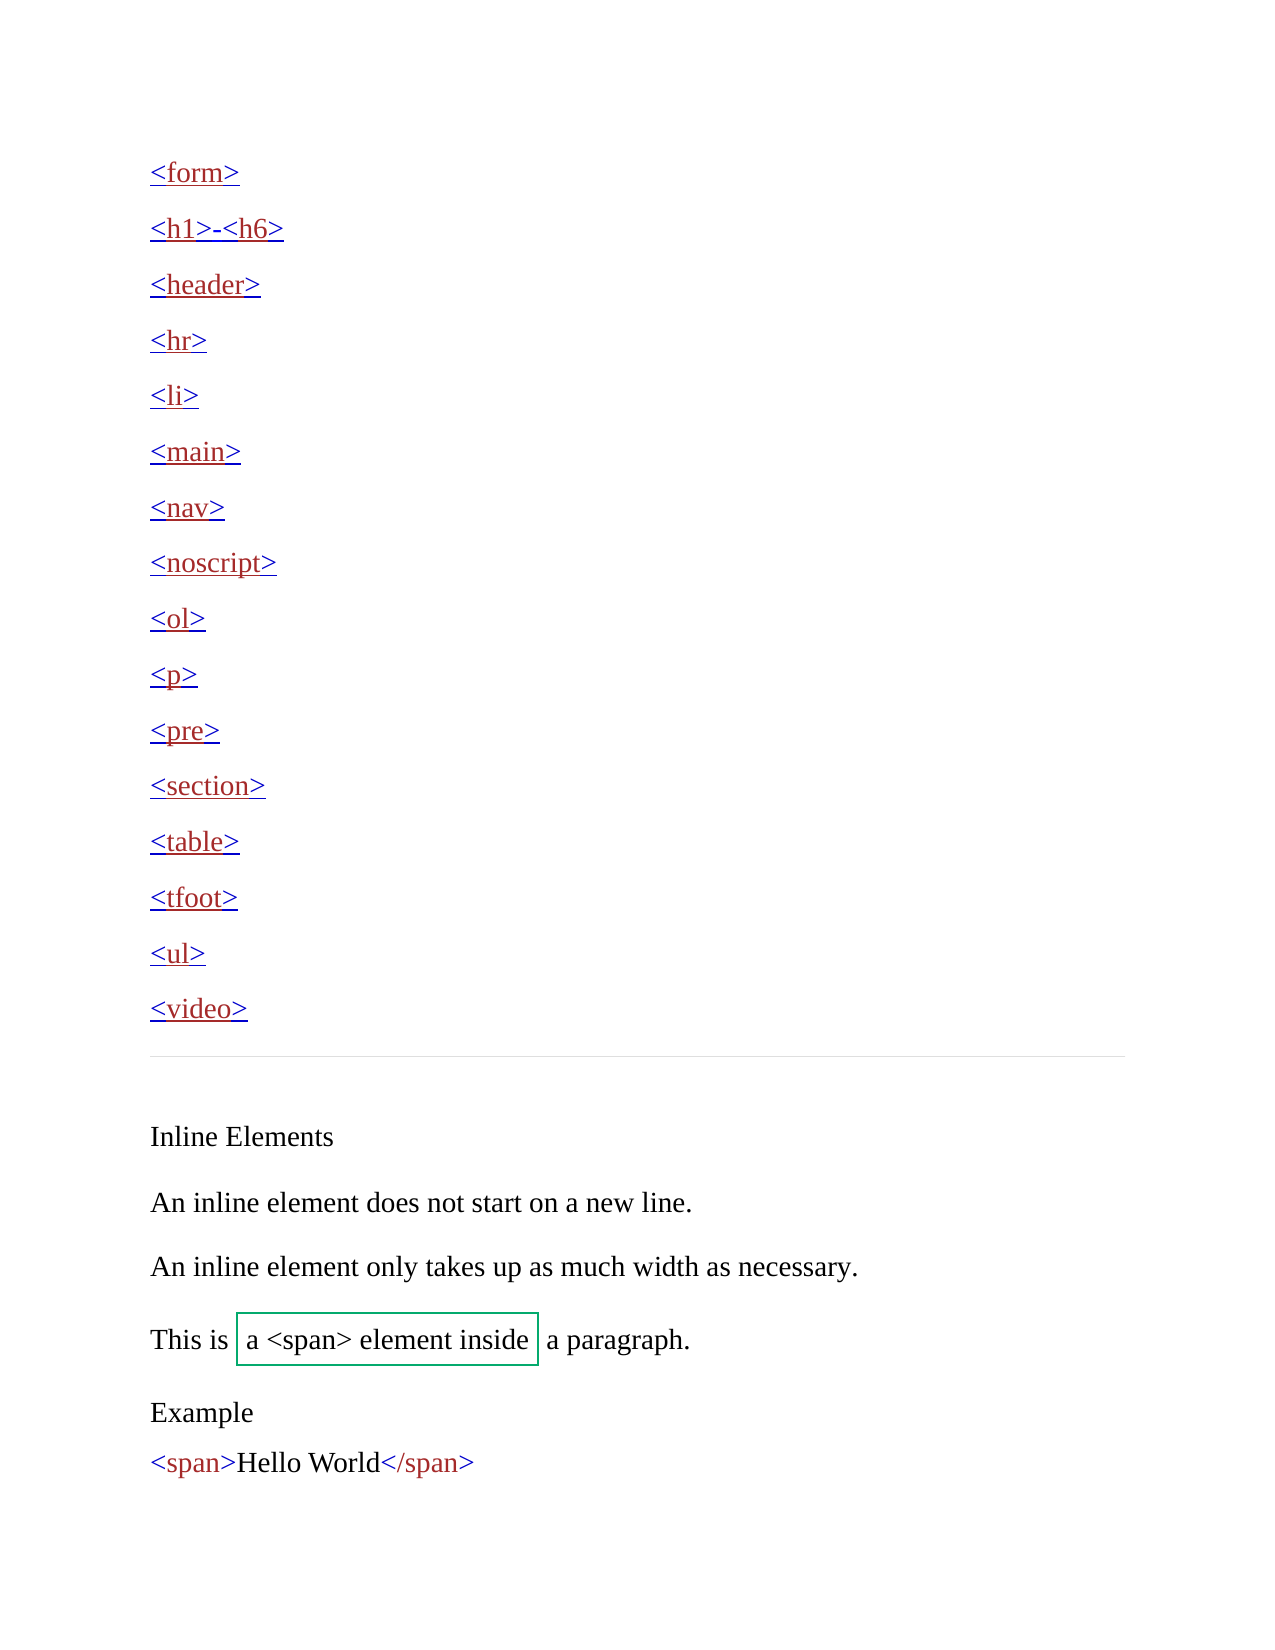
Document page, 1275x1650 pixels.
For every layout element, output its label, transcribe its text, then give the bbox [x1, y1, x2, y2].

text <h1>-<h6> [150, 206, 1125, 245]
text <header> [150, 261, 1125, 301]
subtitle Inline Elements [150, 1119, 1125, 1152]
text <hr> [150, 317, 1125, 356]
text <video> [150, 986, 1125, 1025]
text <form> [150, 150, 1125, 189]
text <main> [150, 429, 1125, 468]
text This is a <span> element inside a paragraph. [150, 1312, 236, 1366]
text This is a <span> element inside a paragraph. [539, 1312, 1125, 1366]
text <span>Hello World</span> [150, 1445, 1125, 1478]
text An inline element only takes up as much width as necessary. [150, 1249, 1125, 1282]
text <noscript> [150, 540, 1125, 579]
text <ol> [150, 596, 1125, 635]
text <pre> [150, 707, 1125, 746]
subtitle Example [150, 1396, 1125, 1429]
text This is a <span> element inside a paragraph. [238, 1314, 537, 1364]
text <table> [150, 819, 1125, 858]
text <p> [150, 652, 1125, 691]
text <section> [150, 763, 1125, 802]
text <li> [150, 373, 1125, 412]
text <nav> [150, 484, 1125, 523]
text <ul> [150, 930, 1125, 969]
text An inline element does not start on a new line. [150, 1185, 1125, 1219]
text <tfoot> [150, 874, 1125, 913]
